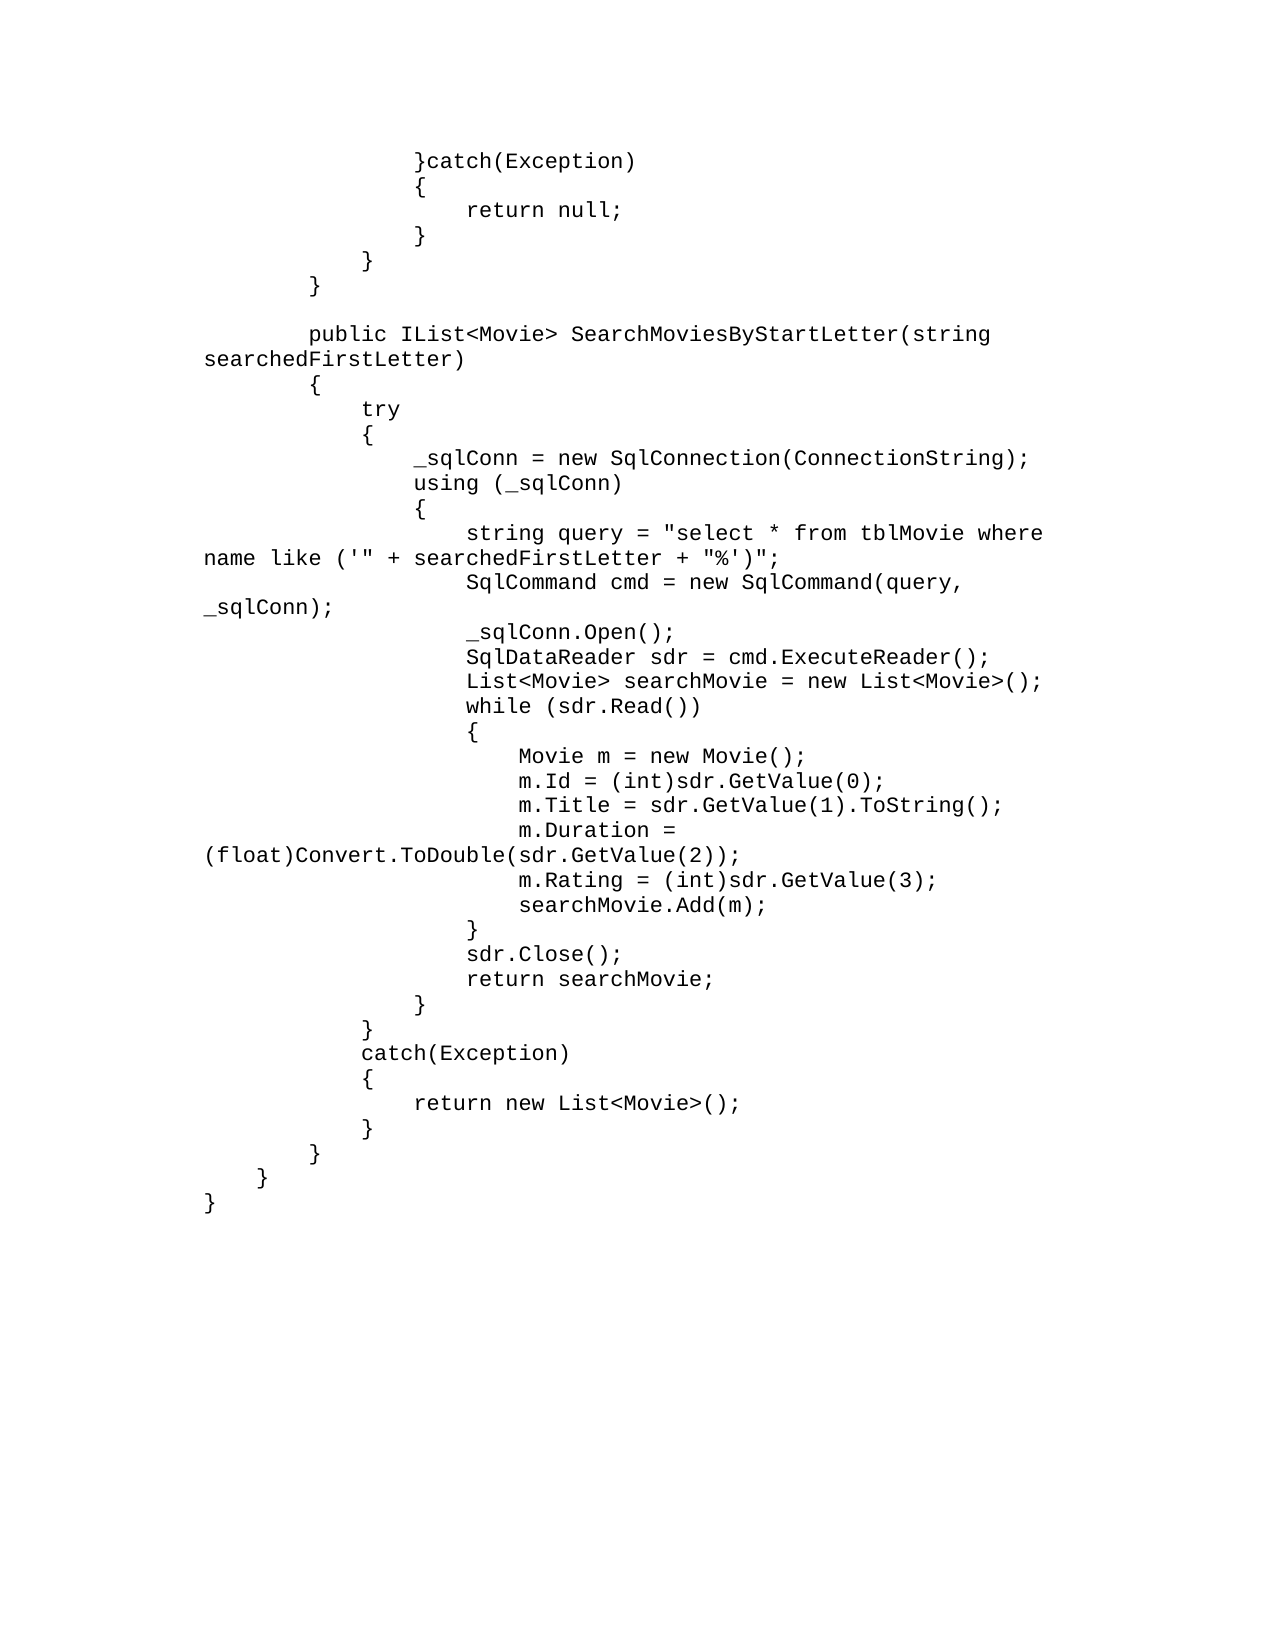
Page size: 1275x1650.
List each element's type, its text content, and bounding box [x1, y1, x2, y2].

text SqlCommand cmd = new SqlCommand(query, _sqlConn); [203, 571, 1072, 621]
text } [203, 1018, 1072, 1042]
text { [203, 423, 1072, 447]
text } [203, 1117, 1072, 1142]
text { [203, 373, 1072, 398]
text { [203, 175, 1072, 199]
text { [203, 720, 1072, 745]
text while (sdr.Read()) [203, 695, 1072, 720]
text } [203, 1166, 1072, 1191]
text _sqlConn = new SqlConnection(ConnectionString); [203, 447, 1072, 472]
text return null; [203, 199, 1072, 224]
text } [203, 1191, 1072, 1216]
text } [203, 274, 1072, 299]
text } [203, 249, 1072, 274]
text } [203, 993, 1072, 1018]
text { [203, 1067, 1072, 1092]
text } [203, 918, 1072, 943]
text return new List<Movie>(); [203, 1092, 1072, 1117]
text m.Title = sdr.GetValue(1).ToString(); [203, 794, 1072, 819]
text } [203, 1142, 1072, 1166]
text searchMovie.Add(m); [203, 894, 1072, 918]
text using (_sqlConn) [203, 472, 1072, 497]
text string query = "select * from tblMovie where name like ('" + searchedFirstLetter + "%')"; [203, 522, 1072, 571]
text List<Movie> searchMovie = new List<Movie>(); [203, 671, 1072, 695]
text sdr.Close(); [203, 943, 1072, 968]
text catch(Exception) [203, 1042, 1072, 1067]
text Movie m = new Movie(); [203, 745, 1072, 770]
text m.Duration = (float)Convert.ToDouble(sdr.GetValue(2)); [203, 819, 1072, 869]
text try [203, 398, 1072, 423]
text } [203, 224, 1072, 249]
text }catch(Exception) [203, 150, 1072, 175]
text SqlDataReader sdr = cmd.ExecuteReader(); [203, 646, 1072, 671]
text m.Rating = (int)sdr.GetValue(3); [203, 869, 1072, 894]
text { [203, 497, 1072, 522]
text _sqlConn.Open(); [203, 621, 1072, 646]
text public IList<Movie> SearchMoviesByStartLetter(string searchedFirstLetter) [203, 323, 1072, 373]
text return searchMovie; [203, 968, 1072, 993]
text m.Id = (int)sdr.GetValue(0); [203, 770, 1072, 794]
